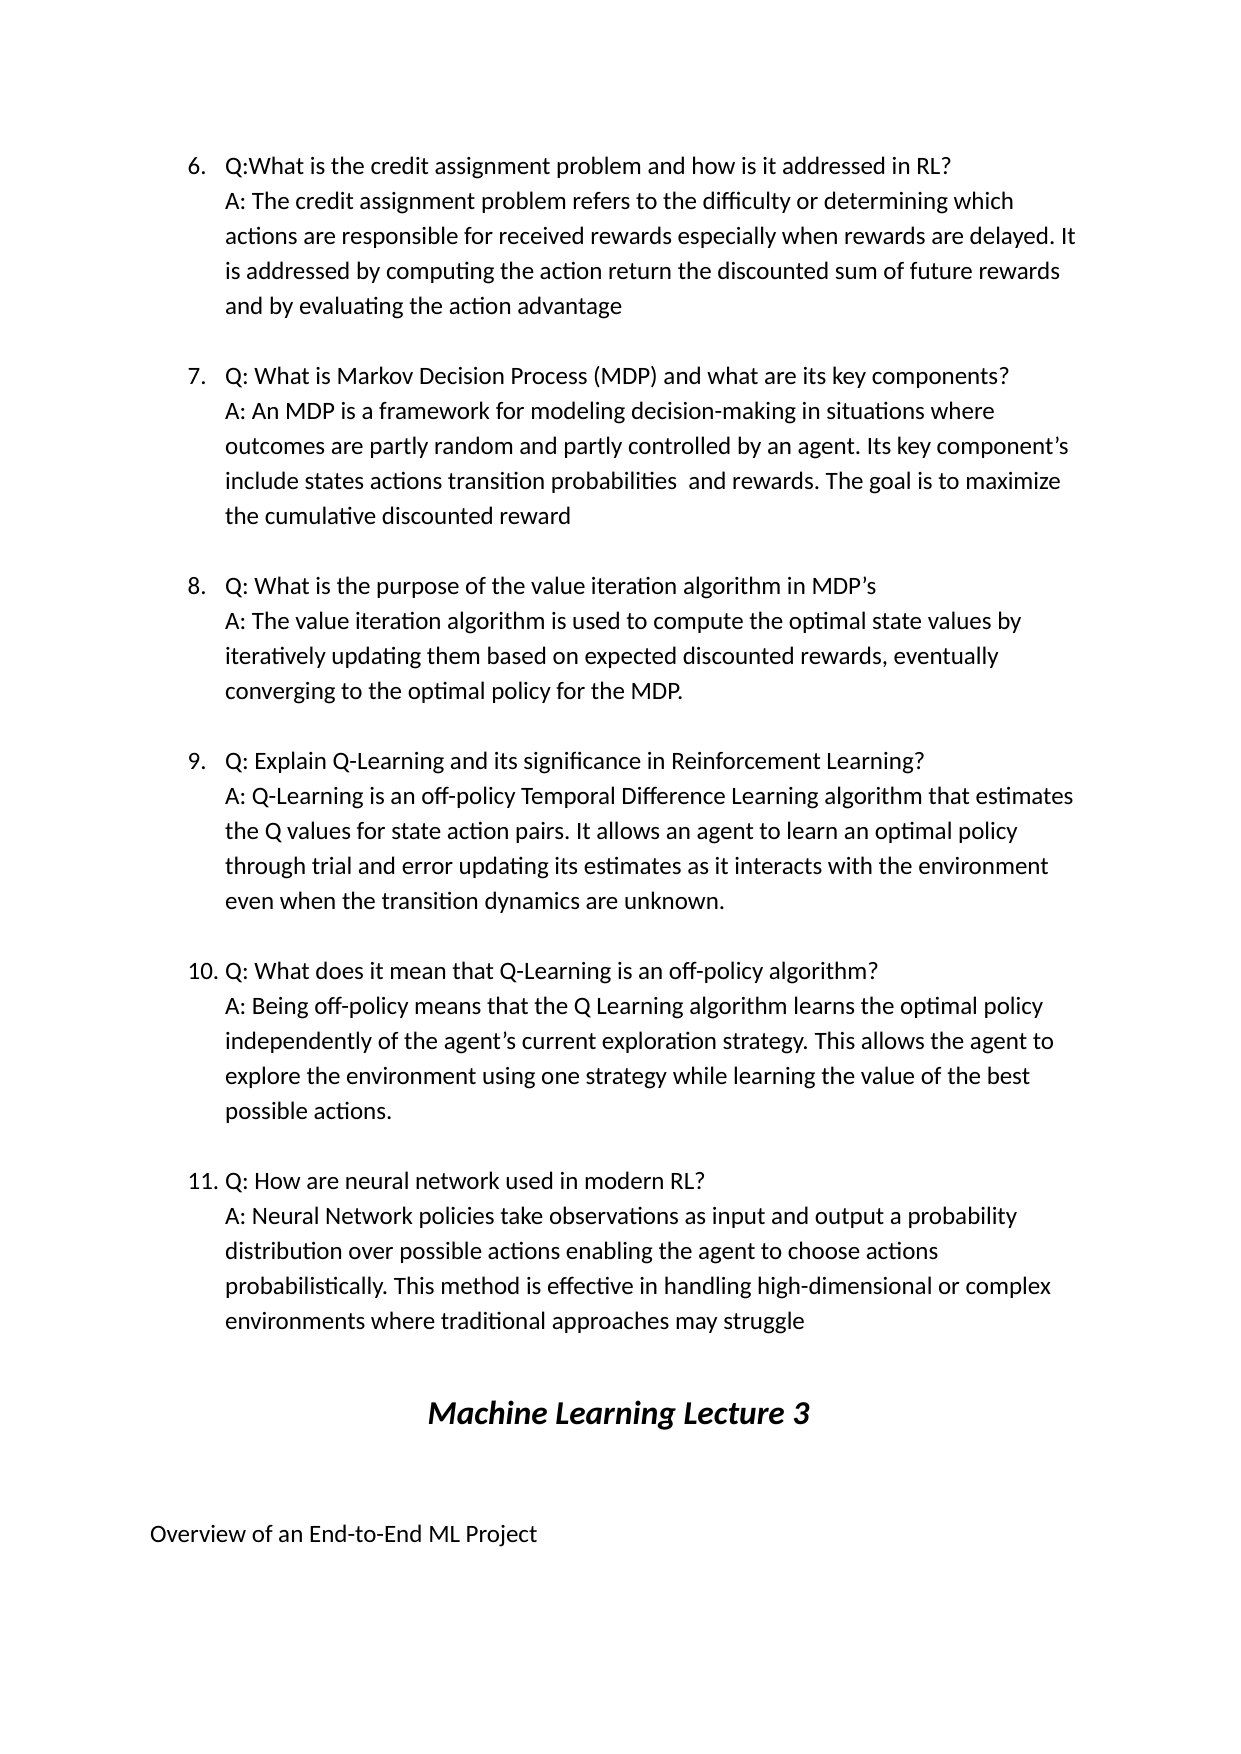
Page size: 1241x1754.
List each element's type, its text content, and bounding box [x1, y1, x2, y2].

text Overview of an End-to-End ML Project [150, 1518, 1090, 1584]
list Q: Explain Q-Learning and its significance in Reinforcement Learning? A: Q-Learning is an off-policy Temporal Difference Learning algorithm that estimates the Q values for state action pairs. It allows an agent to learn an optimal policy through trial and error updating its estimates as it interacts with the environment even when the transition dynamics are unknown. [187, 745, 1090, 951]
list Q: What is the purpose of the value iteration algorithm in MDP’s A: The value iteration algorithm is used to compute the optimal state values by iteratively updating them based on expected discounted rewards, eventually converging to the optimal policy for the MDP. [187, 570, 1090, 741]
list Q:What is the credit assignment problem and how is it addressed in RL? A: The credit assignment problem refers to the difficulty or determining which actions are responsible for received rewards especially when rewards are delayed. It is addressed by computing the action return the discounted sum of future rewards and by evaluating the action advantage [187, 150, 1090, 356]
text Machine Learning Lecture 3 [150, 1392, 1090, 1432]
list Q: What is Markov Decision Process (MDP) and what are its key components? A: An MDP is a framework for modeling decision-making in situations where outcomes are partly random and partly controlled by an agent. Its key component’s include states actions transition probabilities and rewards. The goal is to maximize the cumulative discounted reward [187, 360, 1090, 566]
list Q: How are neural network used in modern RL? A: Neural Network policies take observations as input and output a probability distribution over possible actions enabling the agent to choose actions probabilistically. This method is effective in handling high-dimensional or complex environments where traditional approaches may struggle [187, 1165, 1090, 1371]
list Q: What does it mean that Q-Learning is an off-policy algorithm? A: Being off-policy means that the Q Learning algorithm learns the optimal policy independently of the agent’s current exploration strategy. This allows the agent to explore the environment using one strategy while learning the value of the best possible actions. [187, 955, 1090, 1161]
